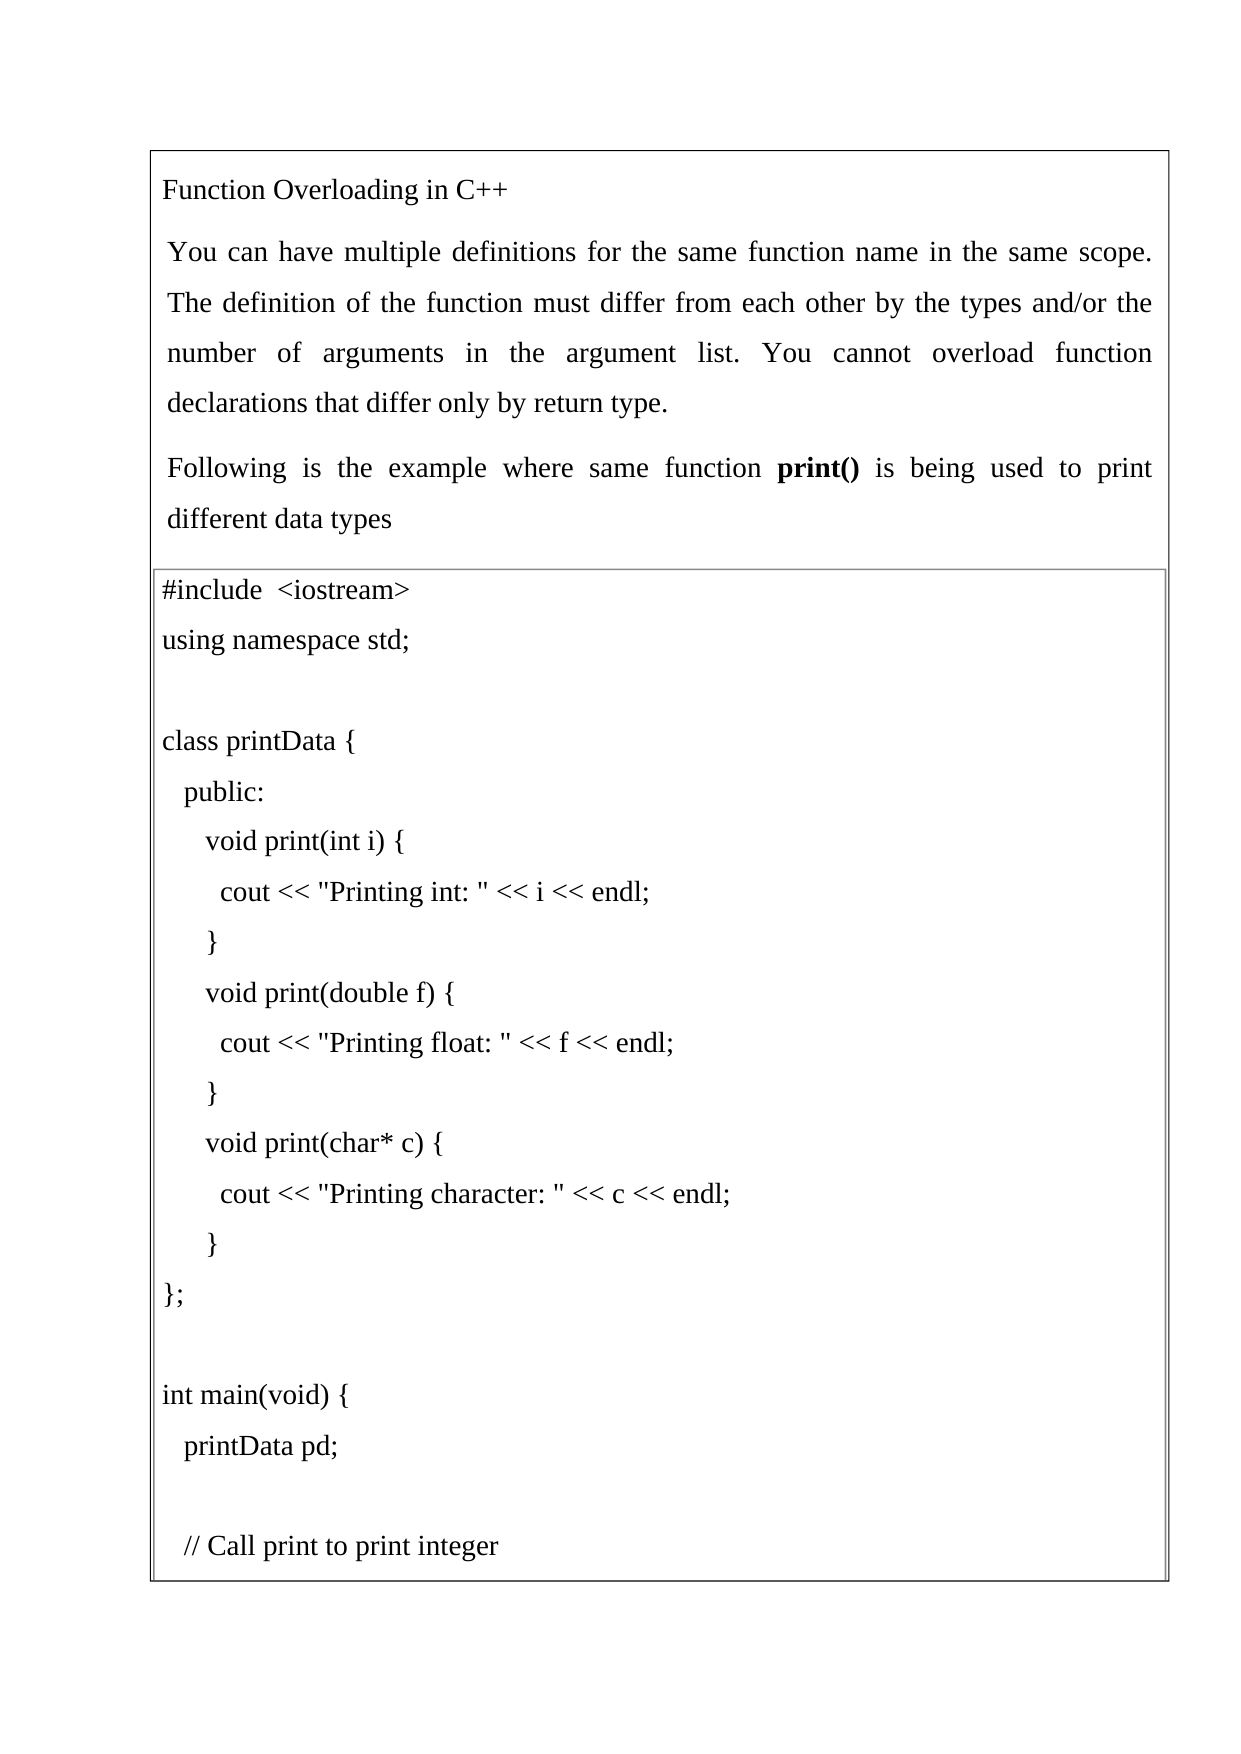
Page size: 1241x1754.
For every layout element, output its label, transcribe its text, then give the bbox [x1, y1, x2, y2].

text cout << "Printing character: " << c << endl; [220, 1176, 1240, 1209]
text void print(double f) { [205, 975, 1240, 1008]
text } [205, 1226, 1240, 1260]
text cout << "Printing float: " << f << endl; [220, 1025, 1240, 1058]
text cout << "Printing int: " << i << endl; [220, 874, 1240, 907]
text // Call print to print integer [183, 1528, 1240, 1562]
text void print(char* c) { [205, 1126, 1240, 1159]
text class printData { public: [162, 723, 359, 807]
text You can have multiple definitions for the same function name in the same scope. The definition of the function must differ from each other by the types and/or the number of arguments in the argument list. You cannot overload function declarations that differ only by return type. [167, 234, 1153, 419]
text void print(int i) { [205, 824, 1240, 857]
text }; [162, 1277, 1240, 1310]
text Following is the example where same function print() is being used to print different data types [167, 451, 1153, 535]
text } [205, 924, 1240, 958]
text Function Overloading in C++ [162, 172, 1240, 205]
text #include <iostream> using namespace std; [162, 572, 410, 656]
text } [205, 1075, 1240, 1109]
text int main(void) { printData pd; [162, 1377, 352, 1461]
